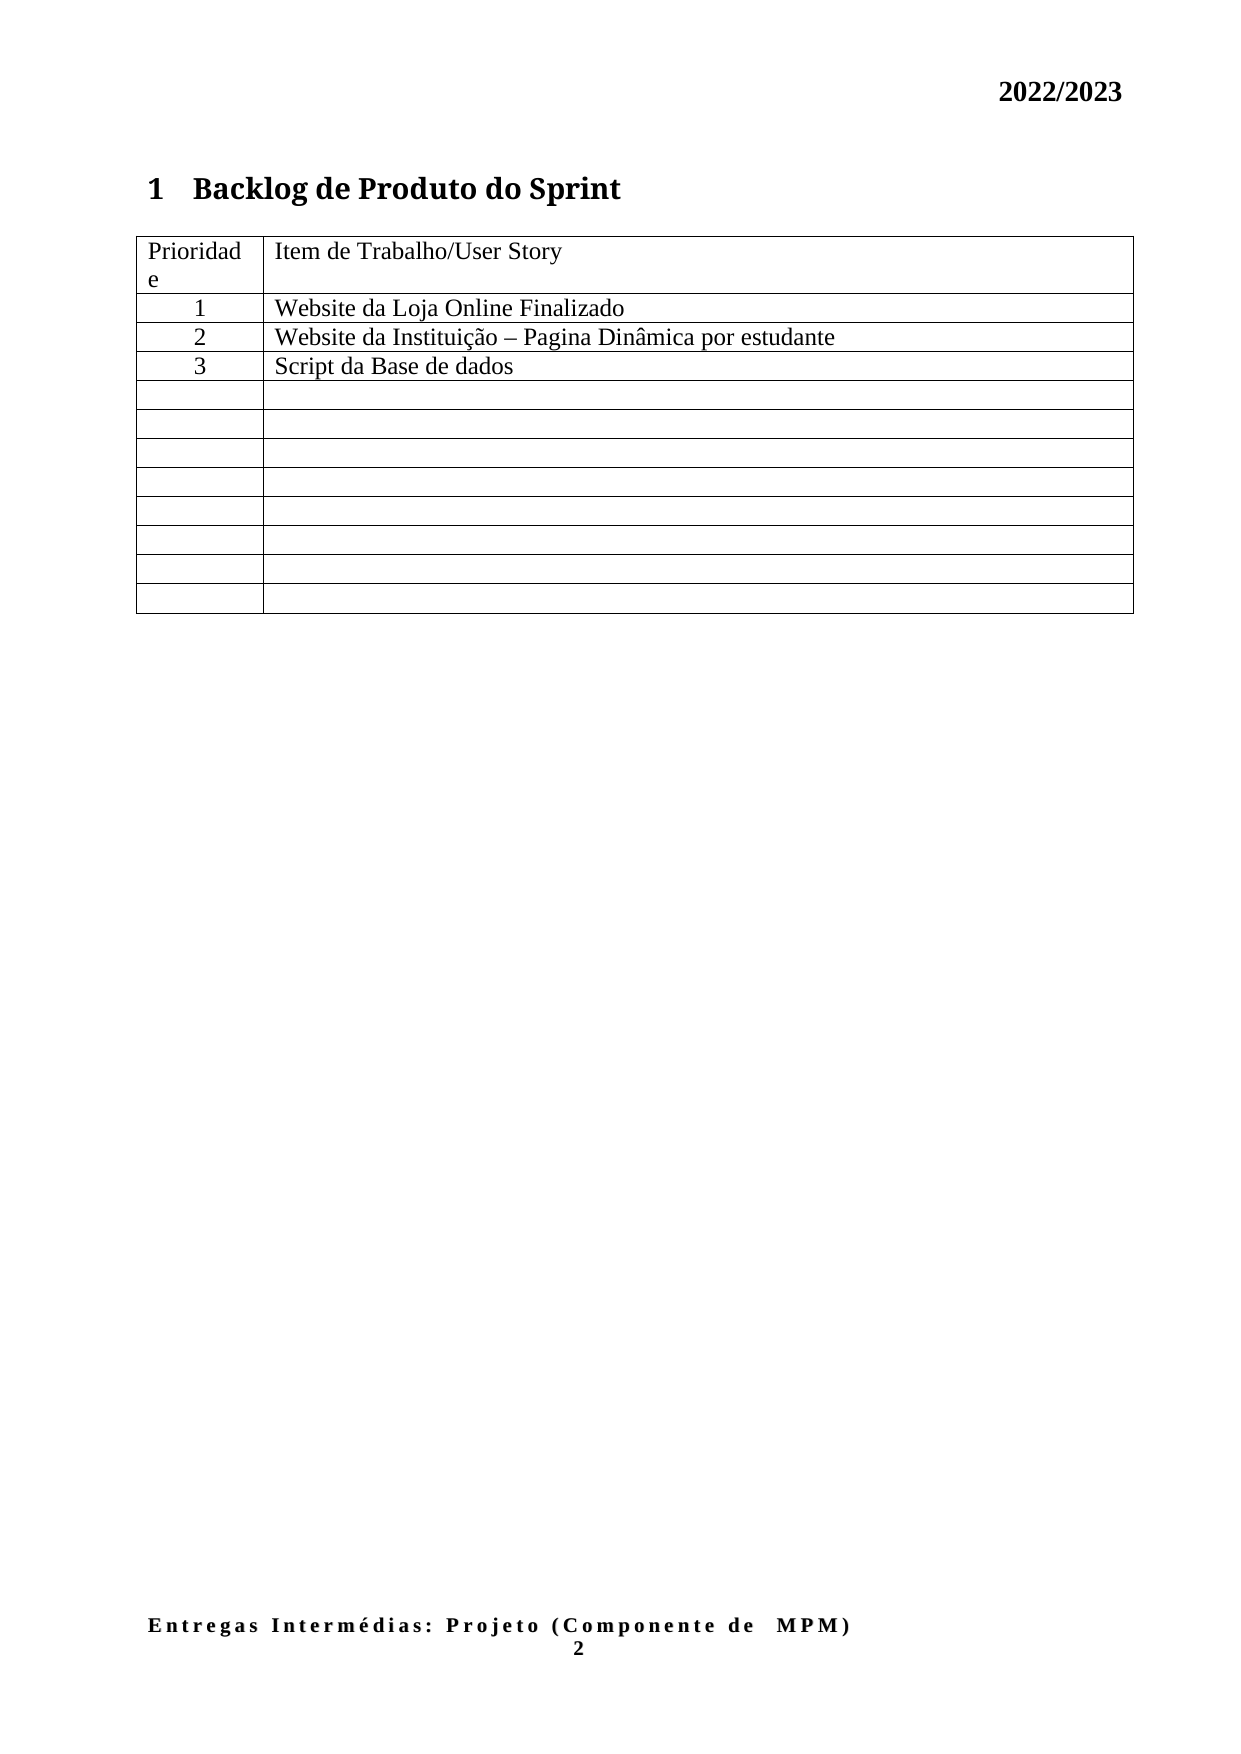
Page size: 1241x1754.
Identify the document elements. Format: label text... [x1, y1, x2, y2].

subtitle Backlog de Produto do Sprint [148, 168, 1122, 208]
table_cell [264, 468, 1133, 496]
table_cell [264, 497, 1133, 525]
table_cell 3 [137, 352, 263, 380]
table_cell [137, 497, 263, 525]
table_cell 1 [137, 294, 263, 322]
table_cell [137, 381, 263, 409]
table_cell [137, 555, 263, 583]
table_cell [264, 526, 1133, 554]
table_cell [264, 555, 1133, 583]
table_cell [264, 584, 1133, 612]
table_cell [137, 410, 263, 438]
table_cell 2 [137, 323, 263, 351]
table_cell [137, 468, 263, 496]
table_cell [264, 410, 1133, 438]
table_header Item de Trabalho/User Story [264, 237, 1133, 293]
table_cell [137, 526, 263, 554]
table_header Prioridade [137, 237, 263, 293]
table_cell [137, 439, 263, 467]
table_cell [264, 381, 1133, 409]
table_cell Website da Instituição – Pagina Dinâmica por estudante [264, 323, 1133, 351]
table_cell Script da Base de dados [264, 352, 1133, 380]
table_cell Website da Loja Online Finalizado [264, 294, 1133, 322]
table_cell [264, 439, 1133, 467]
table_cell [137, 584, 263, 612]
